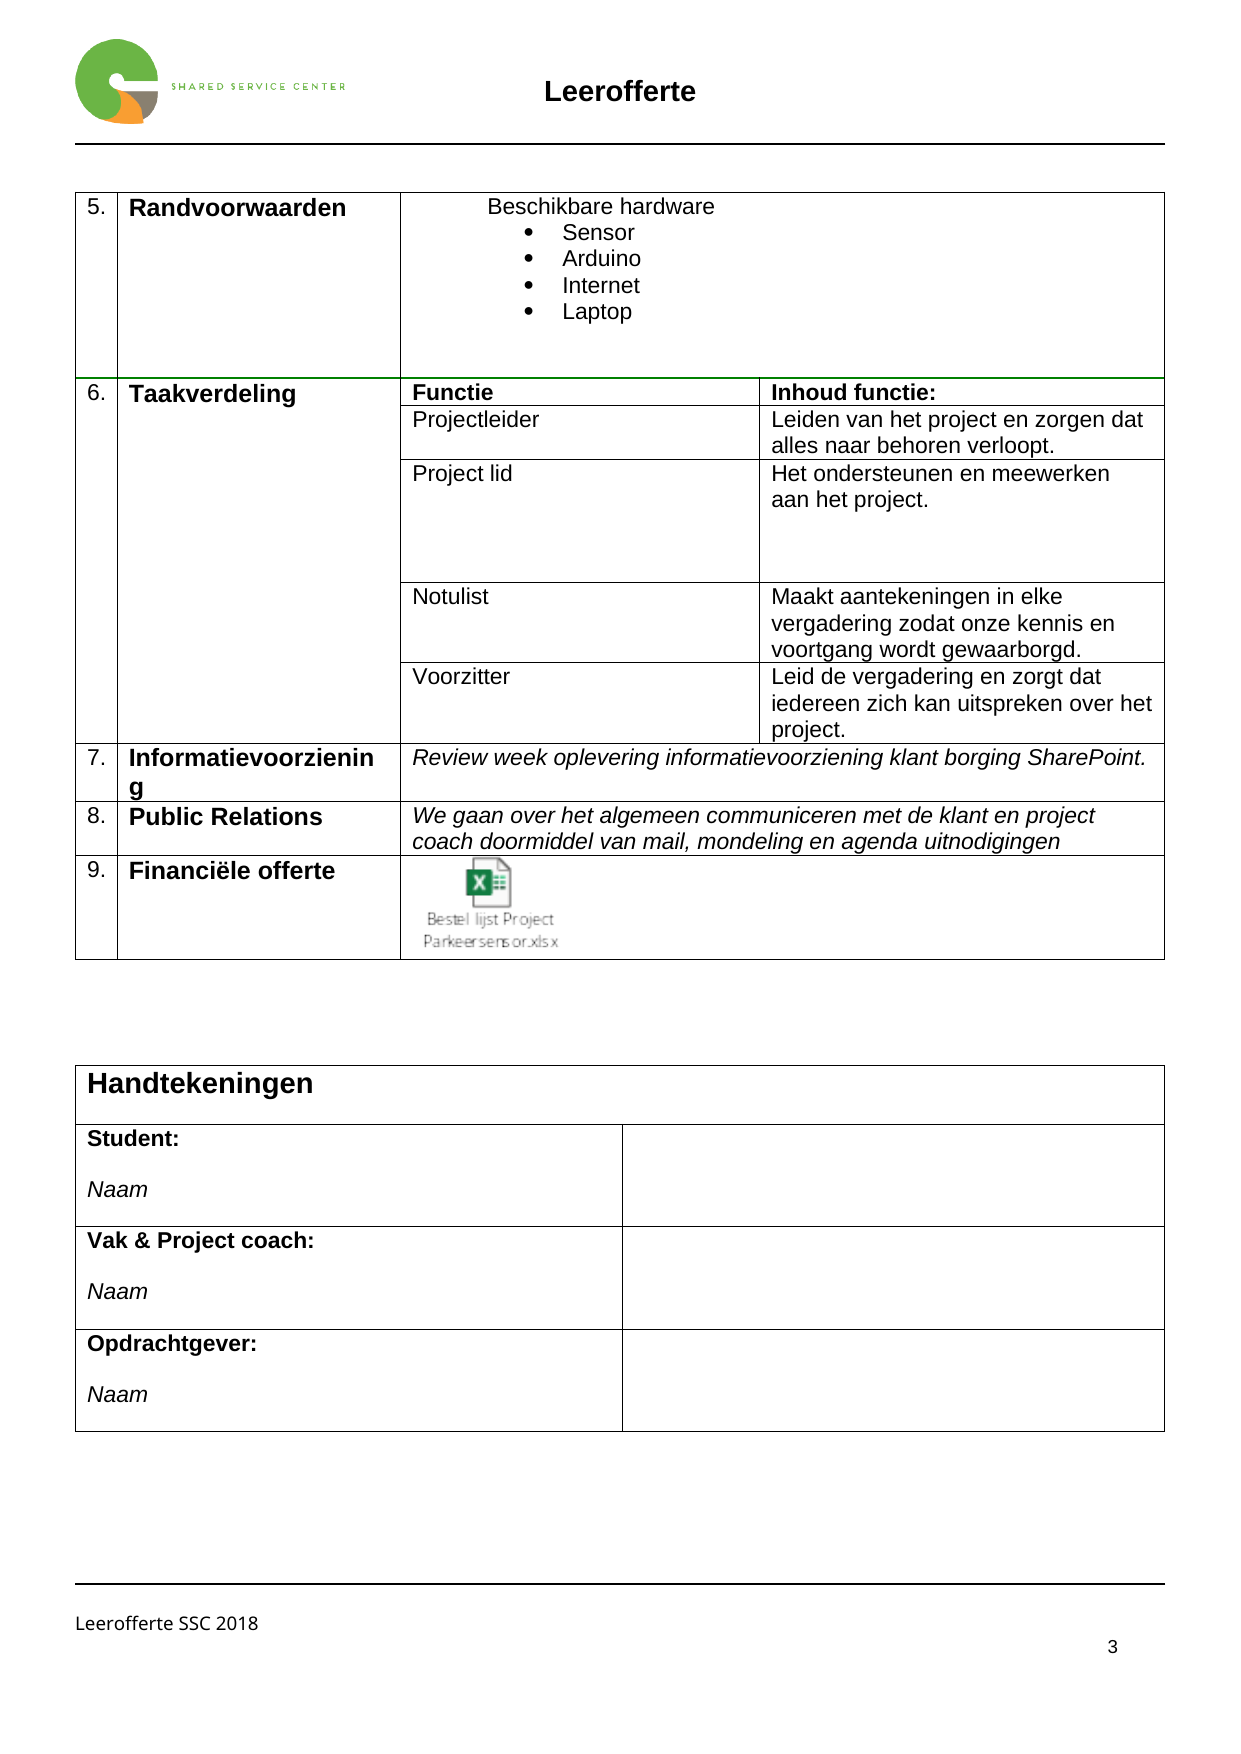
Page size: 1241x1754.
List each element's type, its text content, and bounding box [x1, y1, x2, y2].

table_header Randvoorwaarden [118, 193, 400, 377]
picture [75, 39, 345, 124]
table_cell Review week oplevering informatievoorziening klant borging SharePoint. [401, 744, 1164, 801]
table_cell [623, 1227, 1164, 1329]
table_cell Project lid [401, 460, 759, 582]
table_cell Voorzitter [401, 663, 759, 742]
table_cell Notulist [401, 583, 759, 662]
table_header 5. [76, 193, 117, 377]
table_cell Het ondersteunen en meewerken aan het project. [760, 460, 1164, 582]
table_cell Maakt aantekeningen in elke vergadering zodat onze kennis en voortgang wordt gewaarborgd. [760, 583, 1164, 662]
table_cell 7. [76, 744, 117, 801]
table_cell Financiële offerte [118, 856, 400, 958]
table_cell Opdrachtgever: Naam [76, 1330, 622, 1431]
table_header Beschikbare hardware Sensor Arduino Internet Laptop [401, 193, 1164, 377]
table_cell Functie [401, 379, 759, 405]
table_cell 6. [76, 379, 117, 742]
table_cell 8. [76, 802, 117, 855]
table_cell Informatievoorziening [118, 744, 400, 801]
table_cell [623, 1125, 1164, 1226]
table_cell Projectleider [401, 406, 759, 459]
table_cell [623, 1330, 1164, 1431]
table_cell We gaan over het algemeen communiceren met de klant en project coach doormiddel van mail, mondeling en agenda uitnodigingen [401, 802, 1164, 855]
table_cell Taakverdeling [118, 379, 400, 742]
table_cell Student: Naam [76, 1125, 622, 1226]
table_cell Inhoud functie: [760, 379, 1164, 405]
table_cell Public Relations [118, 802, 400, 855]
table_cell 9. [76, 856, 117, 958]
table_cell Vak & Project coach: Naam [76, 1227, 622, 1329]
table_cell Leiden van het project en zorgen dat alles naar behoren verloopt. [760, 406, 1164, 459]
table_header Handtekeningen [76, 1066, 1164, 1124]
table_cell [401, 856, 1164, 958]
table_cell Leid de vergadering en zorgt dat iedereen zich kan uitspreken over het project. [760, 663, 1164, 742]
